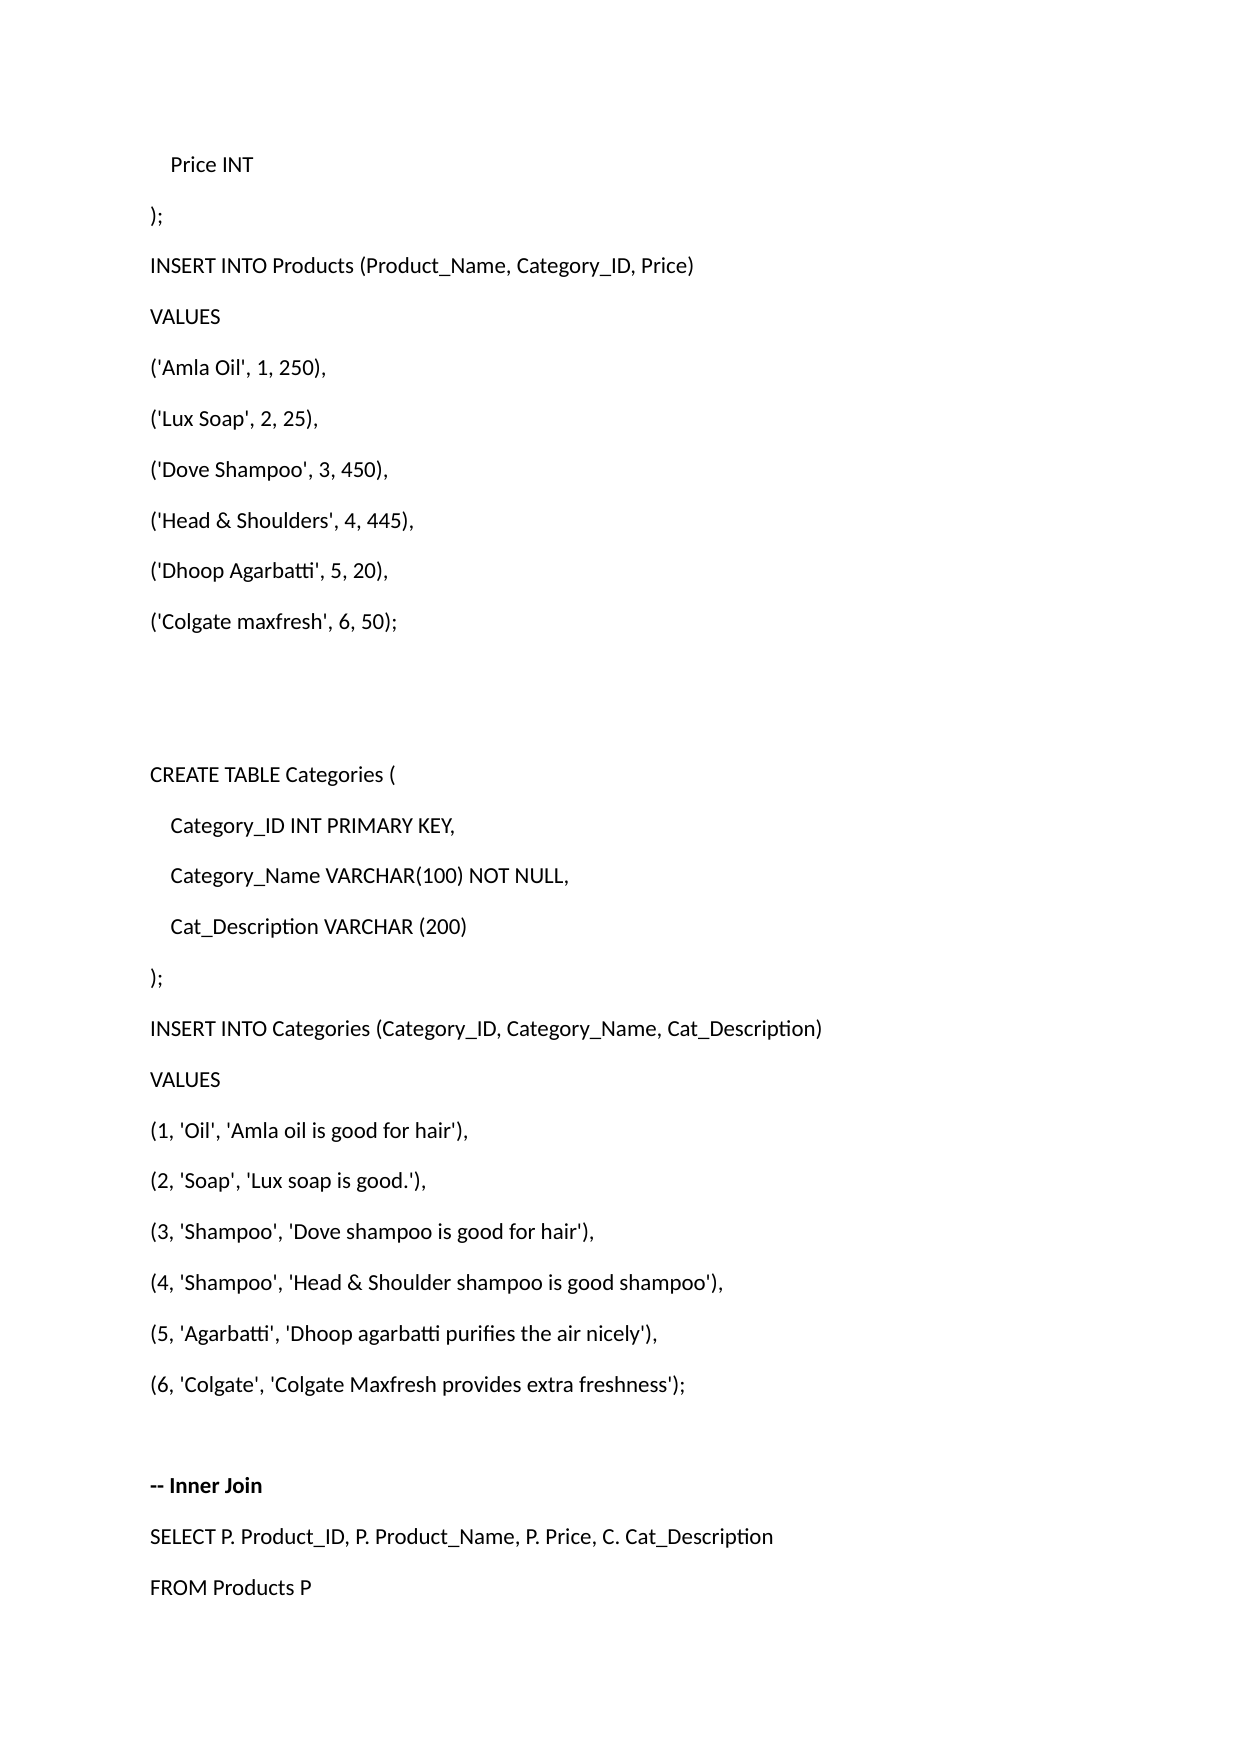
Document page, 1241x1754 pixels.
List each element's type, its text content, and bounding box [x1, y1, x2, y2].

text (4, 'Shampoo', 'Head & Shoulder shampoo is good shampoo'), [150, 1268, 1090, 1296]
text INSERT INTO Products (Product_Name, Category_ID, Price) [150, 252, 1090, 280]
text ); [150, 201, 1090, 229]
text Category_ID INT PRIMARY KEY, [150, 811, 1090, 839]
text Category_Name VARCHAR(100) NOT NULL, [150, 862, 1090, 890]
text VALUES [150, 1065, 1090, 1093]
text ('Colgate maxfresh', 6, 50); [150, 607, 1090, 636]
text CREATE TABLE Categories ( [150, 760, 1090, 788]
text VALUES [150, 302, 1090, 331]
text ('Head & Shoulders', 4, 445), [150, 506, 1090, 534]
text (6, 'Colgate', 'Colgate Maxfresh provides extra freshness'); [150, 1370, 1090, 1398]
text -- Inner Join [150, 1472, 1090, 1500]
text FROM Products P [150, 1573, 1090, 1601]
text SELECT P. Product_ID, P. Product_Name, P. Price, C. Cat_Description [150, 1522, 1090, 1551]
text Cat_Description VARCHAR (200) [150, 912, 1090, 941]
text (3, 'Shampoo', 'Dove shampoo is good for hair'), [150, 1217, 1090, 1246]
text (1, 'Oil', 'Amla oil is good for hair'), [150, 1116, 1090, 1144]
text ('Dove Shampoo', 3, 450), [150, 455, 1090, 483]
text (5, 'Agarbatti', 'Dhoop agarbatti purifies the air nicely'), [150, 1319, 1090, 1347]
text ('Amla Oil', 1, 250), [150, 353, 1090, 381]
text Price INT [150, 150, 1090, 178]
text ); [150, 963, 1090, 991]
text ('Dhoop Agarbatti', 5, 20), [150, 557, 1090, 585]
text ('Lux Soap', 2, 25), [150, 404, 1090, 432]
text INSERT INTO Categories (Category_ID, Category_Name, Cat_Description) [150, 1014, 1090, 1042]
text (2, 'Soap', 'Lux soap is good.'), [150, 1167, 1090, 1195]
